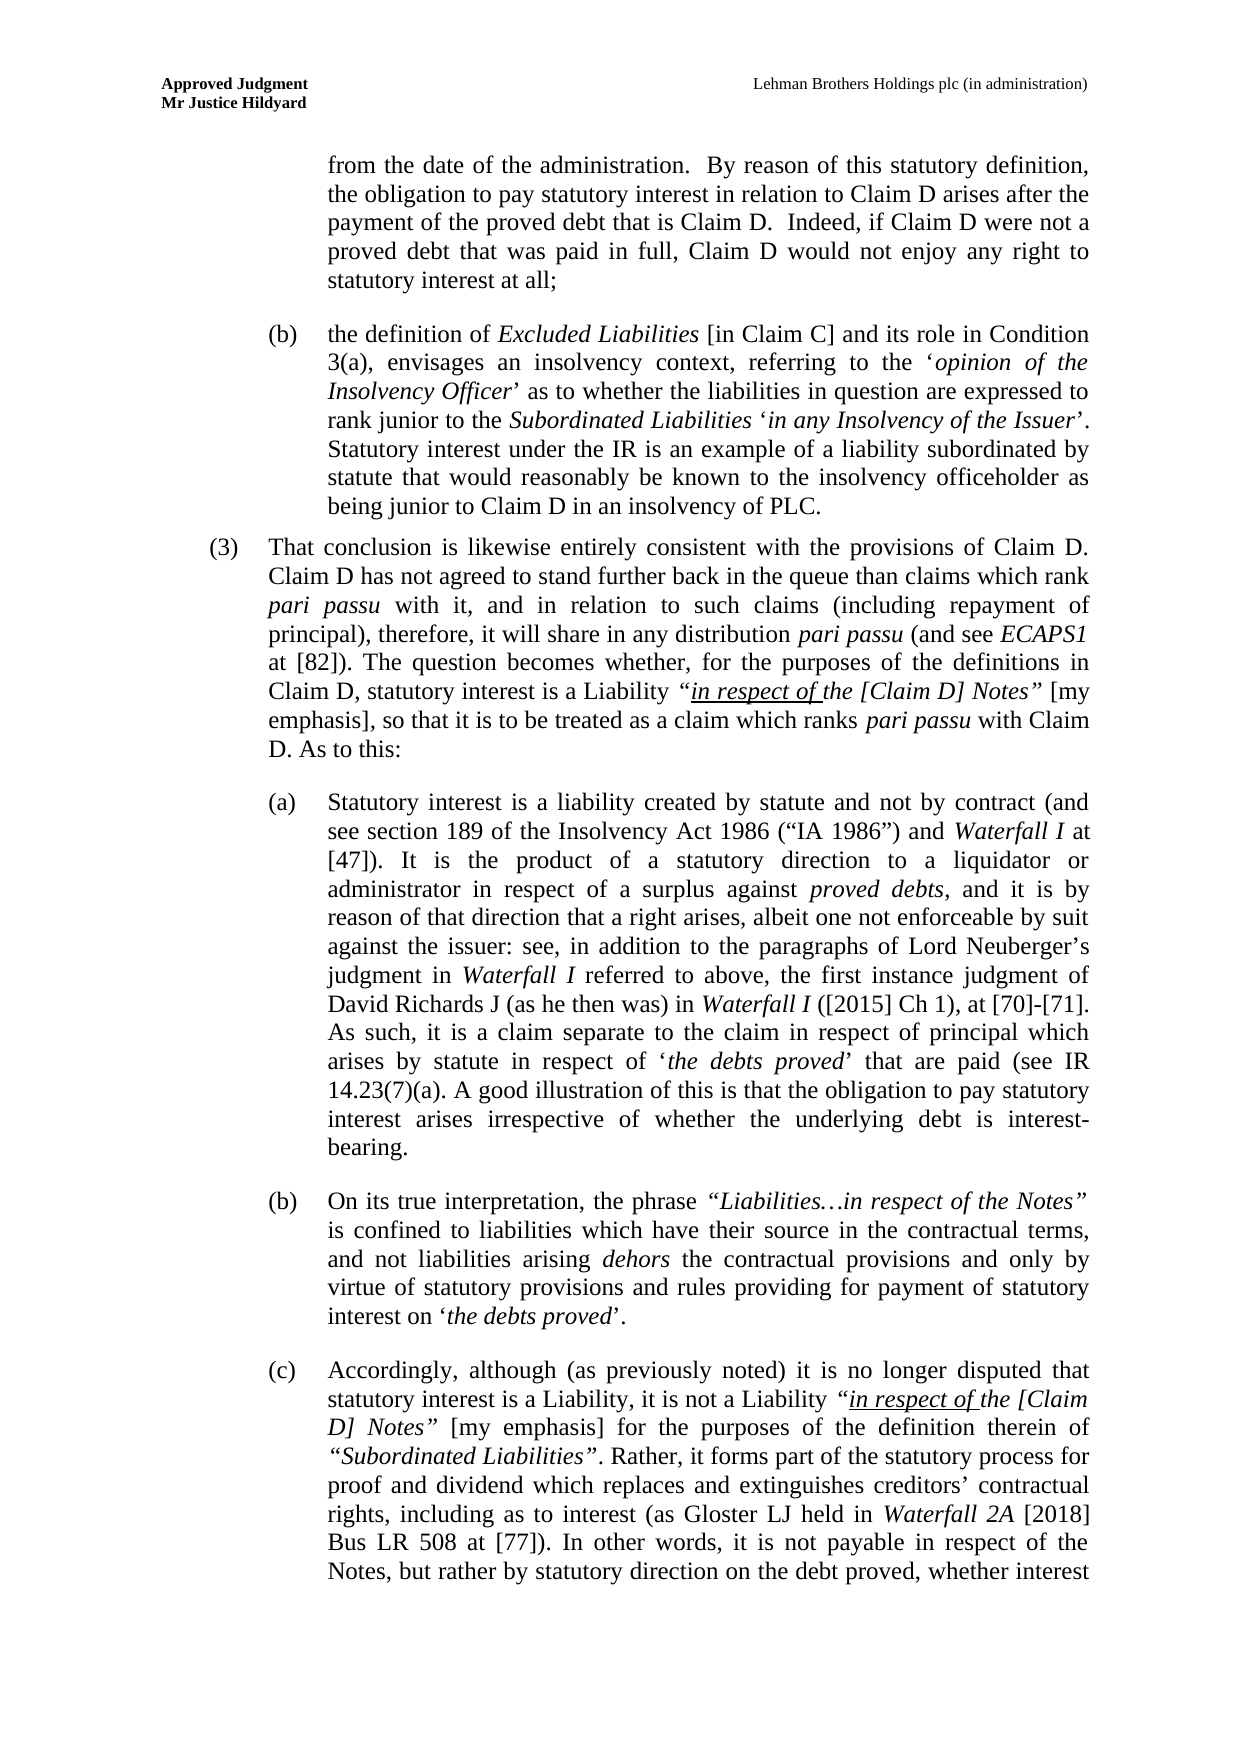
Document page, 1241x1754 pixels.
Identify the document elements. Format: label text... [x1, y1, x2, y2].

list That conclusion is likewise entirely consistent with the provisions of Claim D. Claim D has not agreed to stand further back in the queue than claims which rank pari passu with it, and in relation to such claims (including repayment of principal), therefore, it will share in any distribution pari passu (and see ECAPS1 at [82]). The question becomes whether, for the purposes of the definitions in Claim D, statutory interest is a Liability “in respect of the [Claim D] Notes” [my emphasis], so that it is to be treated as a claim which ranks pari passu with Claim D. As to this: [209, 532, 1090, 762]
list On its true interpretation, the phrase “Liabilities…in respect of the Notes” is confined to liabilities which have their source in the contractual terms, and not liabilities arising dehors the contractual provisions and only by virtue of statutory provisions and rules providing for payment of statutory interest on ‘the debts proved’. [268, 1186, 1090, 1330]
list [268, 1355, 1090, 1585]
list the definition of Excluded Liabilities [in Claim C] and its role in Condition 3(a), envisages an insolvency context, referring to the ‘opinion of the Insolvency Officer’ as to whether the liabilities in question are expressed to rank junior to the Subordinated Liabilities ‘in any Insolvency of the Issuer’. Statutory interest under the IR is an example of a liability subordinated by statute that would reasonably be known to the insolvency officeholder as being junior to Claim D in an insolvency of PLC. [268, 319, 1090, 520]
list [268, 150, 1090, 294]
list Statutory interest is a liability created by statute and not by contract (and see section 189 of the Insolvency Act 1986 (“IA 1986”) and Waterfall I at [47]). It is the product of a statutory direction to a liquidator or administrator in respect of a surplus against proved debts, and it is by reason of that direction that a right arises, albeit one not enforceable by suit against the issuer: see, in addition to the paragraphs of Lord Neuberger’s judgment in Waterfall I referred to above, the first instance judgment of David Richards J (as he then was) in Waterfall I ([2015] Ch 1), at [70]-[71]. As such, it is a claim separate to the claim in respect of principal which arises by statute in respect of ‘the debts proved’ that are paid (see IR 14.23(7)(a). A good illustration of this is that the obligation to pay statutory interest arises irrespective of whether the underlying debt is interest-bearing. [268, 787, 1090, 1161]
